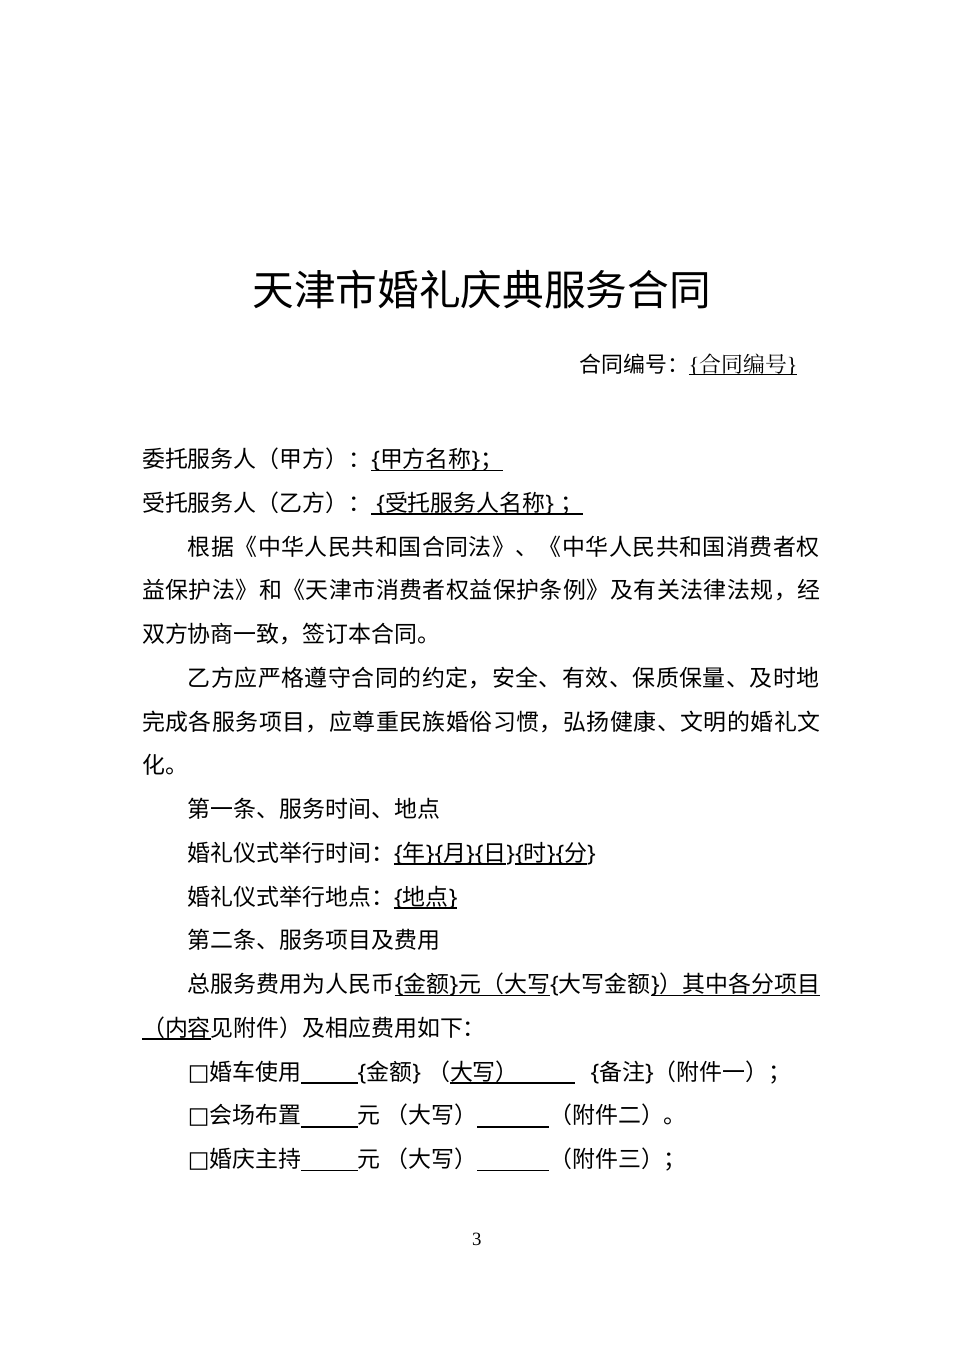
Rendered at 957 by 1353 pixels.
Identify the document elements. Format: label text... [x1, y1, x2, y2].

text 乙方应严格遵守合同的约定，安全、有效、保质保量、及时地完成各服务项目，应尊重民族婚俗习惯，弘扬健康、文明的婚礼文化。 [142, 651, 821, 783]
text 根据《中华人民共和国合同法》、《中华人民共和国消费者权益保护法》和《天津市消费者权益保护条例》及有关法律法规，经双方协商一致，签订本合同。 [142, 520, 821, 651]
text 第一条、服务时间、地点 [142, 783, 821, 826]
text 总服务费用为人民币{金额}元（大写{大写金额}）其中各分项目（内容见附件）及相应费用如下： [142, 958, 821, 1045]
text □婚庆主持 元 （大写） （附件三）； [142, 1133, 821, 1176]
text 委托服务人（甲方）：{甲方名称}； [142, 433, 821, 476]
text 天津市婚礼庆典服务合同 [142, 257, 821, 317]
text 合同编号：{合同编号} [142, 347, 821, 379]
text 婚礼仪式举行时间：{年}{月}{日}{时}{分} [142, 826, 821, 870]
text 婚礼仪式举行地点：{地点} [142, 870, 821, 914]
text □会场布置 元 （大写） （附件二）。 [142, 1089, 821, 1133]
text 第二条、服务项目及费用 [142, 914, 821, 958]
text 受托服务人（乙方）： {受托服务人名称} ； [142, 476, 821, 520]
text □婚车使用 {金额} （大写） {备注}（附件一）； [142, 1045, 821, 1089]
